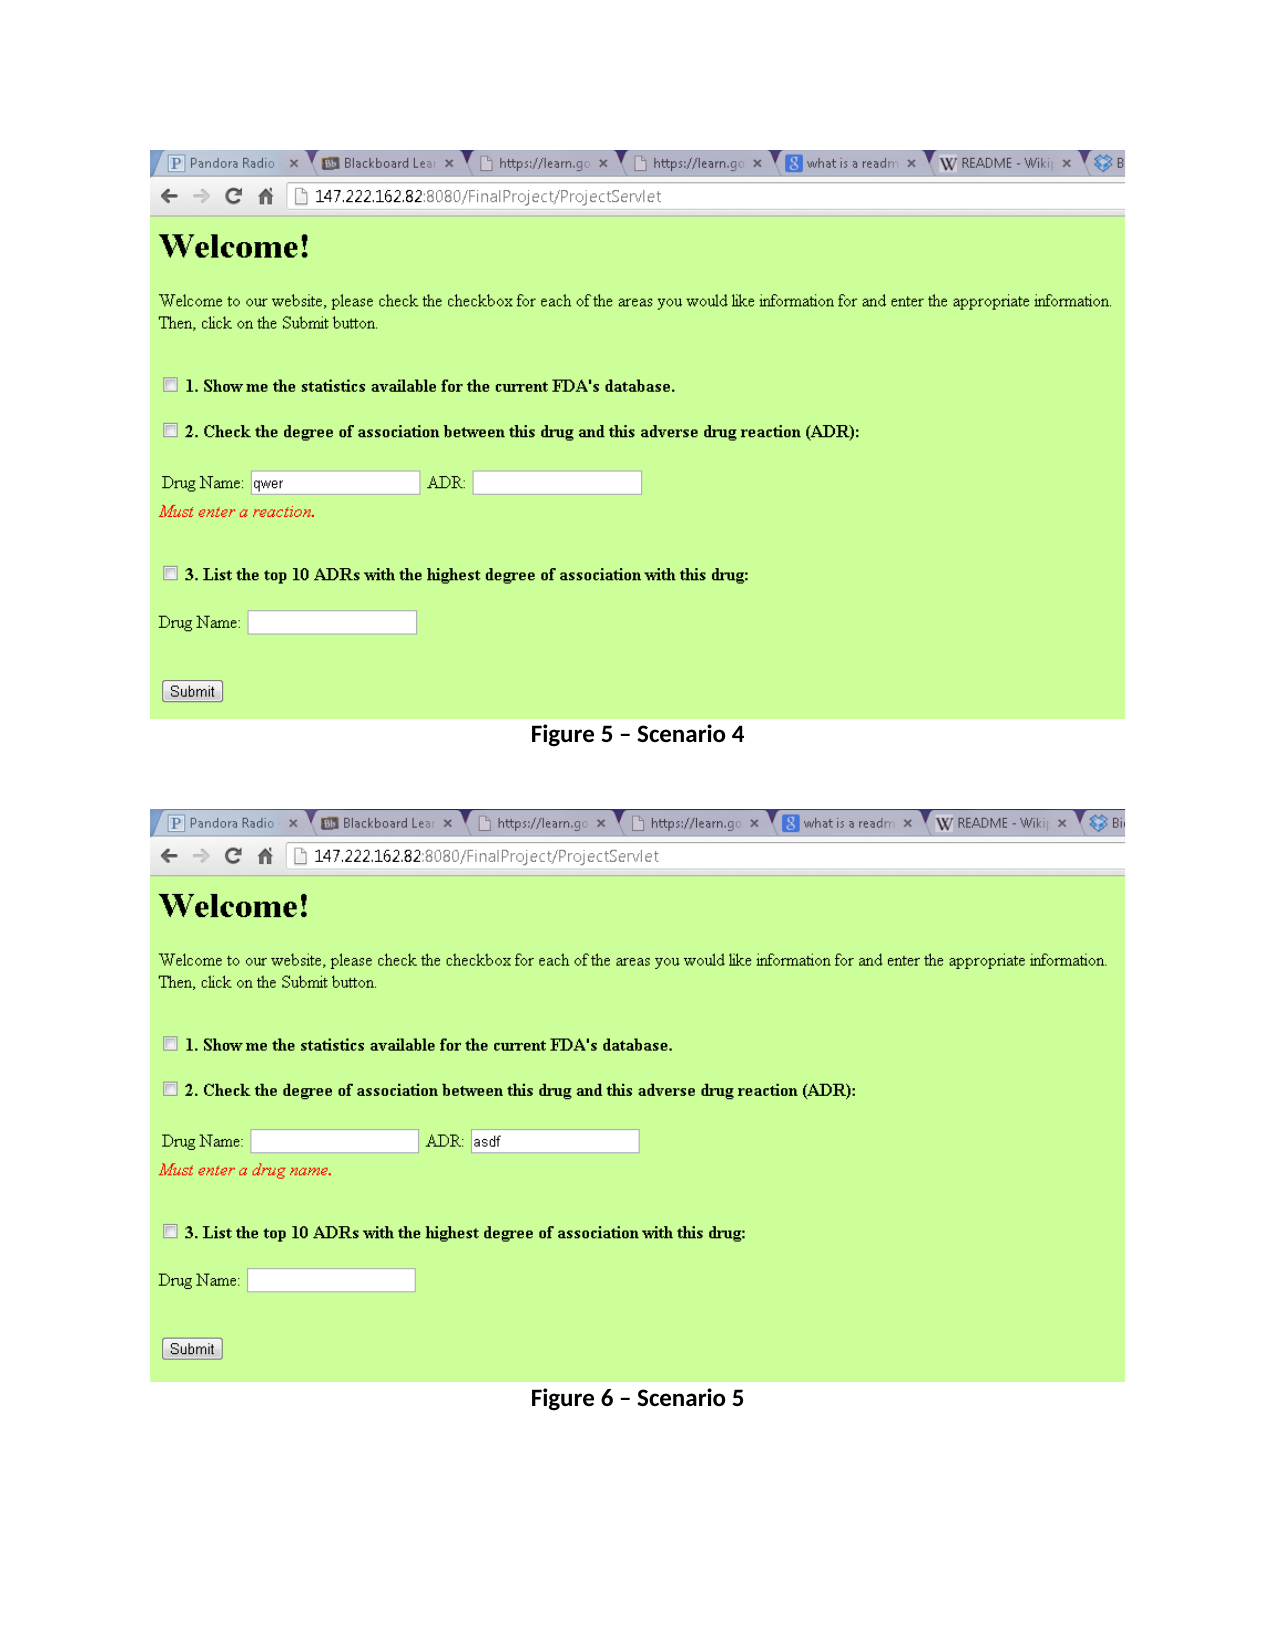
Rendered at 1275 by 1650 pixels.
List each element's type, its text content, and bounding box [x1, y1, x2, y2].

text Figure 5 – Scenario 4 [150, 719, 1125, 749]
picture [150, 809, 1125, 1382]
text Figure 6 – Scenario 5 [150, 1382, 1125, 1412]
picture [150, 150, 1125, 719]
